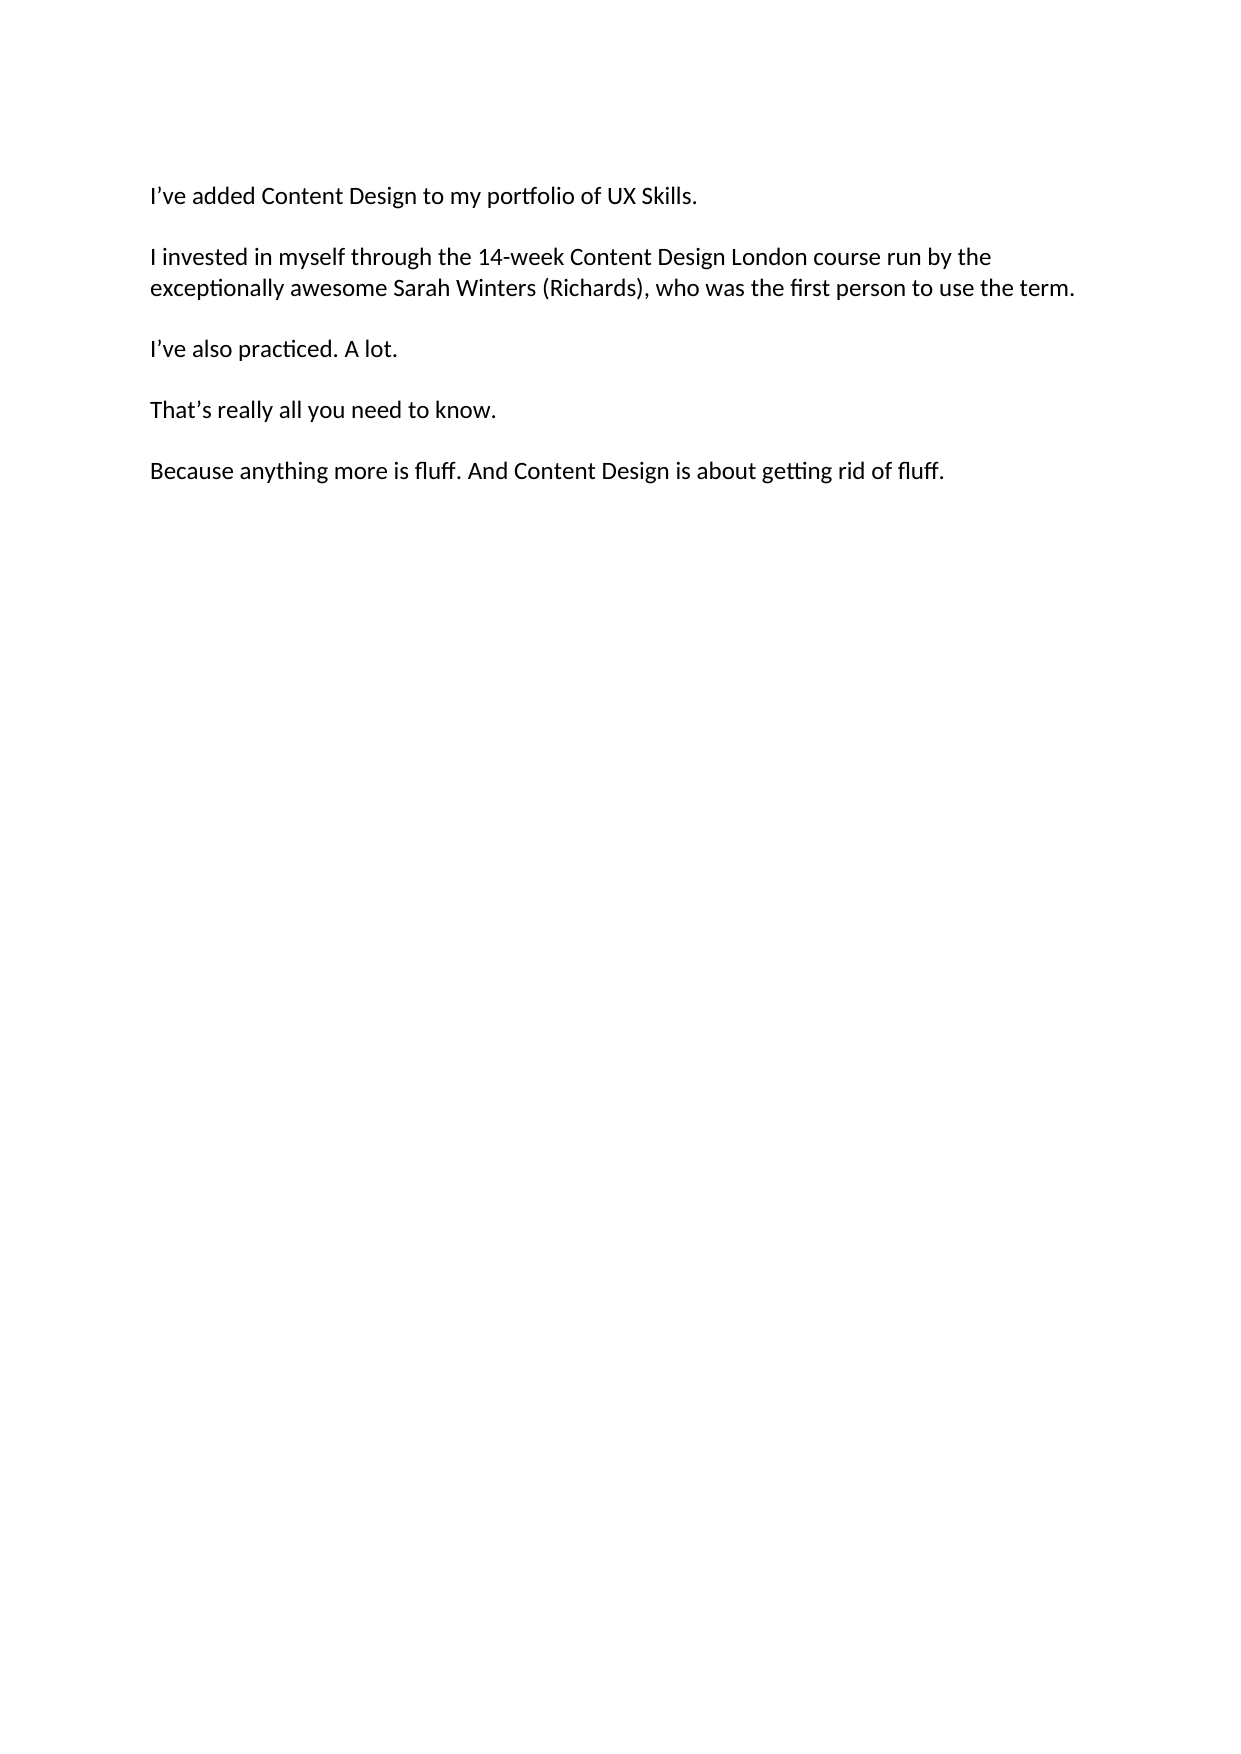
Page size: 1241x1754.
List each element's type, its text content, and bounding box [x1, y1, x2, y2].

text That’s really all you need to know. [150, 394, 1090, 425]
text I’ve added Content Design to my portfolio of UX Skills. [150, 181, 1090, 211]
text Because anything more is fluff. And Content Design is about getting rid of fluff. [150, 455, 1090, 486]
text I’ve also practiced. A lot. [150, 333, 1090, 364]
text I invested in myself through the 14-week Content Design London course run by the exceptionally awesome Sarah Winters (Richards), who was the first person to use the term. [150, 242, 1090, 303]
